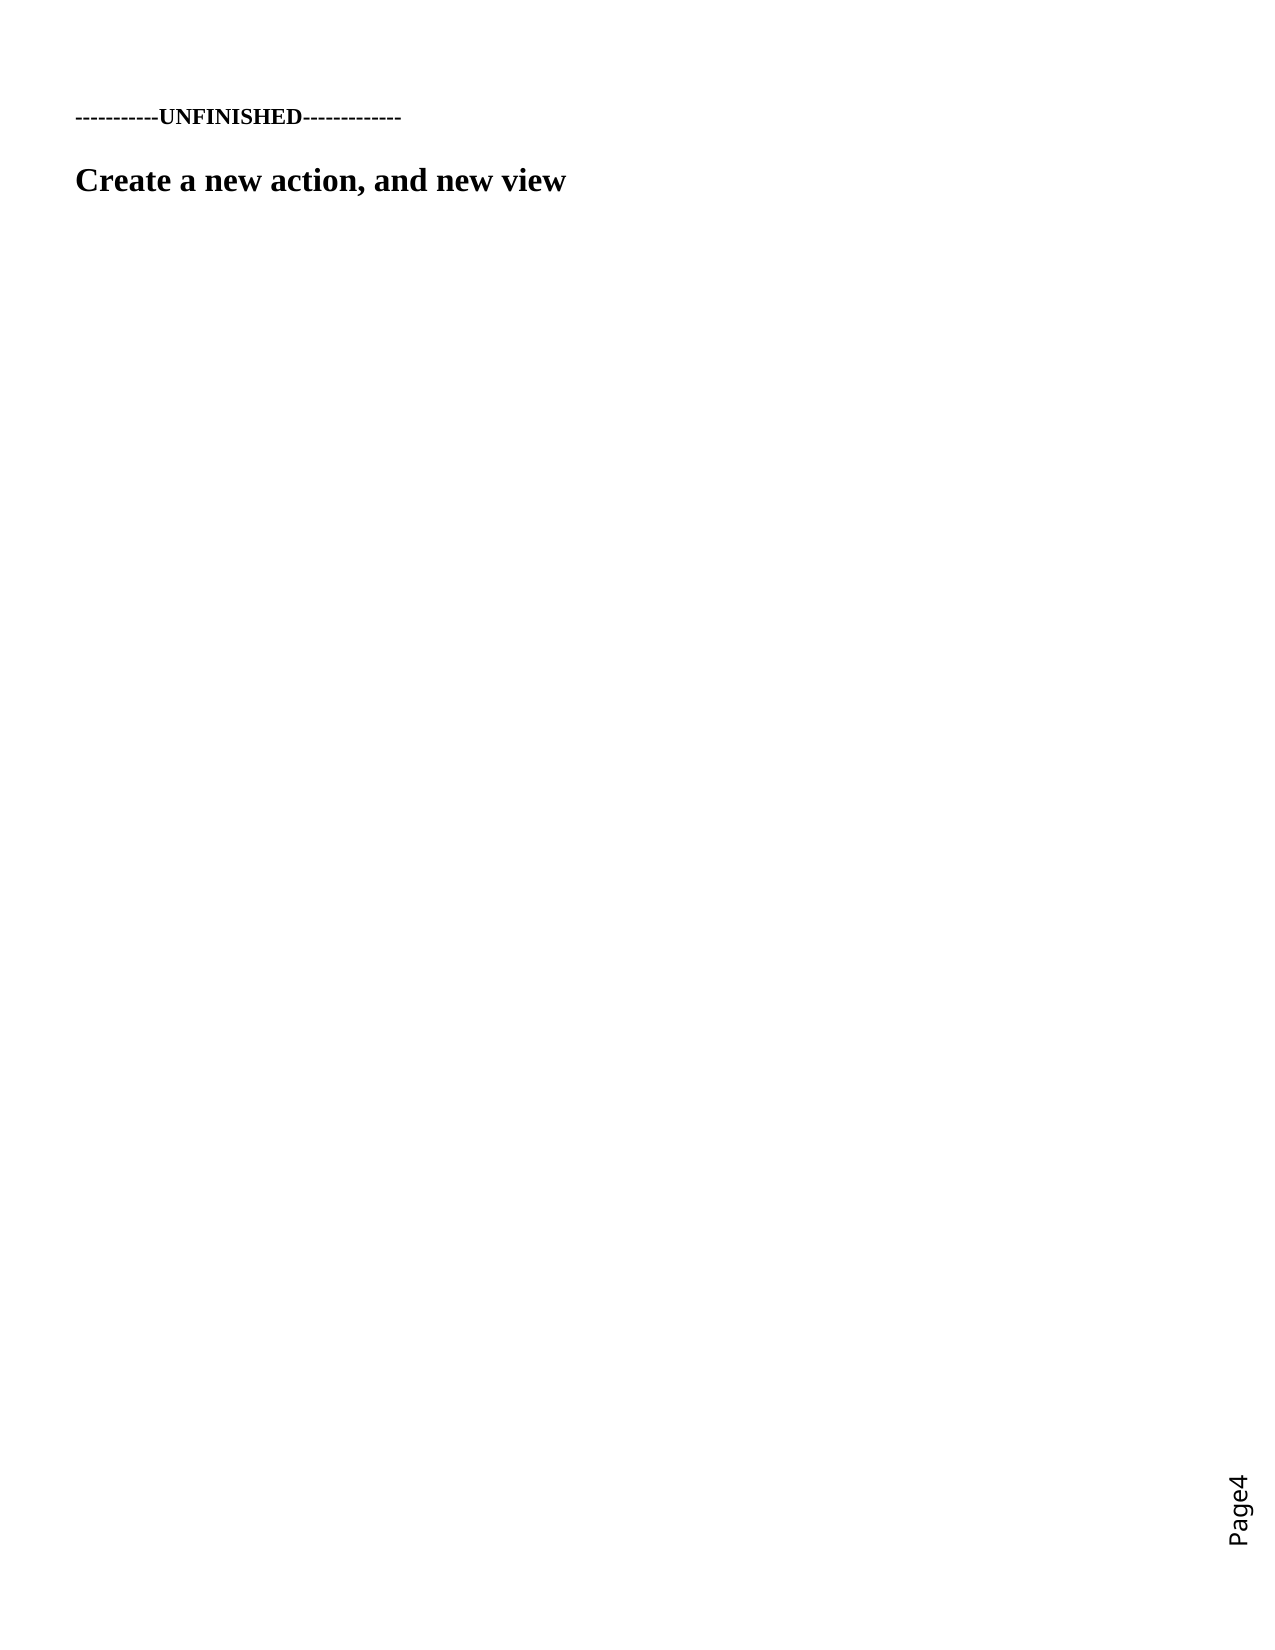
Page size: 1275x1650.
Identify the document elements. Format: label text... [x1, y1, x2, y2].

text Create a new action, and new view [75, 160, 1200, 199]
text -----------UNFINISHED------------- [75, 103, 1200, 130]
